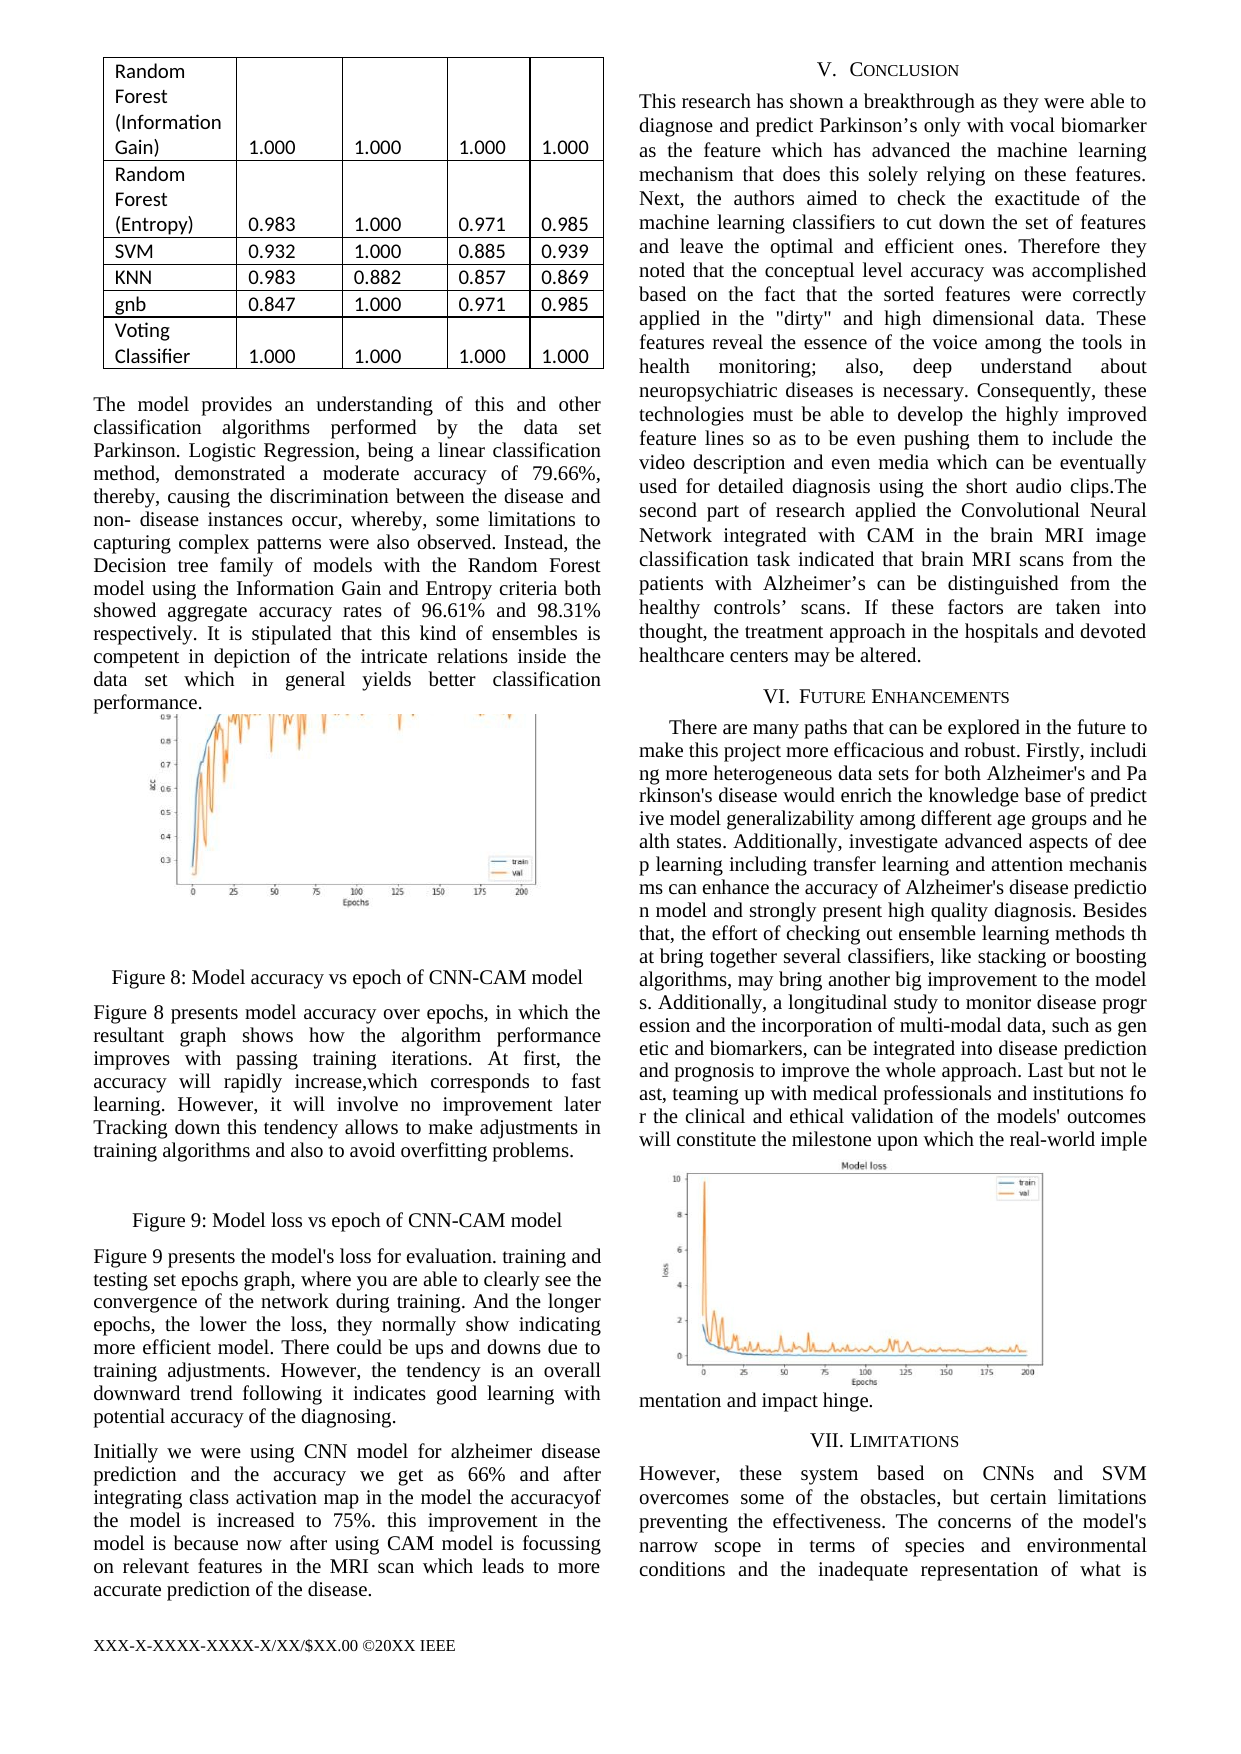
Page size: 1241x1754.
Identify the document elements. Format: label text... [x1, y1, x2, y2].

table_cell 0.939 [531, 238, 603, 263]
text Figure 8 presents model accuracy over epochs, in which the resultant graph shows how the algorithm performance improves with passing training iterations. At first, the accuracy will rapidly increase,which corresponds to fast learning. However, it will involve no improvement later Tracking down this tendency allows to make adjustments in training algorithms and also to avoid overfitting problems. [93, 1001, 601, 1162]
table_cell 0.882 [343, 265, 447, 290]
table_cell 0.983 [237, 161, 342, 237]
table_cell Voting Classifier [104, 318, 236, 368]
text Figure 8: Model accuracy vs epoch of CNN-CAM model [93, 966, 601, 989]
table_cell Random Forest (Entropy) [104, 161, 236, 237]
table_cell gnb [104, 291, 236, 316]
table_cell 1.000 [448, 58, 529, 160]
table_cell 1.000 [237, 58, 342, 160]
table_cell Random Forest (Information Gain) [104, 58, 236, 160]
text The model provides an understanding of this and other classification algorithms performed by the data set Parkinson. Logistic Regression, being a linear classification method, demonstrated a moderate accuracy of 79.66%, thereby, causing the discrimination between the disease and non- disease instances occur, whereby, some limitations to capturing complex patterns were also observed. Instead, the Decision tree family of models with the Random Forest model using the Information Gain and Entropy criteria both showed aggregate accuracy rates of 96.61% and 98.31% respectively. It is stipulated that this kind of ensembles is competent in depiction of the intricate relations inside the data set which in general yields better classification performance. [93, 393, 601, 714]
picture [147, 714, 548, 909]
table_cell 1.000 [343, 318, 447, 368]
subtitle Future Enhancements [639, 683, 1147, 708]
table_cell 0.971 [448, 161, 529, 237]
table_cell 0.983 [237, 265, 342, 290]
table_cell 1.000 [531, 58, 603, 160]
table_cell 0.885 [448, 238, 529, 263]
subtitle Conclusion [639, 57, 1147, 81]
picture [661, 1159, 1044, 1389]
subtitle Limitations [639, 1428, 1147, 1452]
table_cell 0.985 [531, 161, 603, 237]
table_cell 1.000 [343, 291, 447, 316]
text There are many paths that can be explored in the future to make this project more efficacious and robust. Firstly, including more heterogeneous data sets for both Alzheimer's and Parkinson's disease would enrich the knowledge base of predictive model generalizability among different age groups and health states. Additionally, investigate advanced aspects of deep learning including transfer learning and attention mechanisms can enhance the accuracy of Alzheimer's disease prediction model and strongly present high quality diagnosis. Besides that, the effort of checking out ensemble learning methods that bring together several classifiers, like stacking or boosting algorithms, may bring another big improvement to the models. Additionally, a longitudinal study to monitor disease progression and the incorporation of multi-modal data, such as genetic and biomarkers, can be integrated into disease prediction and prognosis to improve the whole approach. Last but not least, teaming up with medical professionals and institutions for the clinical and ethical validation of the models' outcomes will constitute the milestone upon which the real-world implementation and impact hinge. [639, 716, 1147, 1412]
table_cell 1.000 [237, 318, 342, 368]
text Initially we were using CNN model for alzheimer disease prediction and the accuracy we get as 66% and after integrating class activation map in the model the accuracyof the model is increased to 75%. this improvement in the model is because now after using CAM model is focussing on relevant features in the MRI scan which leads to more accurate prediction of the disease. [93, 1441, 601, 1601]
table_cell 0.971 [448, 291, 529, 316]
text Figure 9 presents the model's loss for evaluation. training and testing set epochs graph, where you are able to clearly see the convergence of the network during training. And the longer epochs, the lower the loss, they normally show indicating more efficient model. There could be ups and downs due to training adjustments. However, the tendency is an overall downward trend following it indicates good learning with potential accuracy of the diagnosing. [93, 1245, 601, 1428]
table_cell 0.932 [237, 238, 342, 263]
table_cell 0.985 [531, 291, 603, 316]
table_cell 1.000 [343, 58, 447, 160]
table_cell 0.869 [531, 265, 603, 290]
text This research has shown a breakthrough as they were able to diagnose and predict Parkinson’s only with vocal biomarker as the feature which has advanced the machine learning mechanism that does this solely relying on these features. Next, the authors aimed to check the exactitude of the machine learning classifiers to cut down the set of features and leave the optimal and efficient ones. Therefore they noted that the conceptual level accuracy was accomplished based on the fact that the sorted features were correctly applied in the "dirty" and high dimensional data. These features reveal the essence of the voice among the tools in health monitoring; also, deep understand about neuropsychiatric diseases is necessary. Consequently, these technologies must be able to develop the highly improved feature lines so as to be even pushing them to include the video description and even media which can be eventually used for detailed diagnosis using the short audio clips.The second part of research applied the Convolutional Neural Network integrated with CAM in the brain MRI image classification task indicated that brain MRI scans from the patients with Alzheimer’s can be distinguished from the healthy controls’ scans. If these factors are taken into thought, the treatment approach in the hospitals and devoted healthcare centers may be altered. [639, 89, 1147, 667]
table_cell 0.857 [448, 265, 529, 290]
table_cell SVM [104, 238, 236, 263]
table_cell 1.000 [531, 318, 603, 368]
table_cell KNN [104, 265, 236, 290]
table_cell 1.000 [343, 238, 447, 263]
text Figure 9: Model loss vs epoch of CNN-CAM model [93, 1209, 601, 1232]
table_cell 1.000 [448, 318, 529, 368]
table_cell 1.000 [343, 161, 447, 237]
table_cell 0.847 [237, 291, 342, 316]
